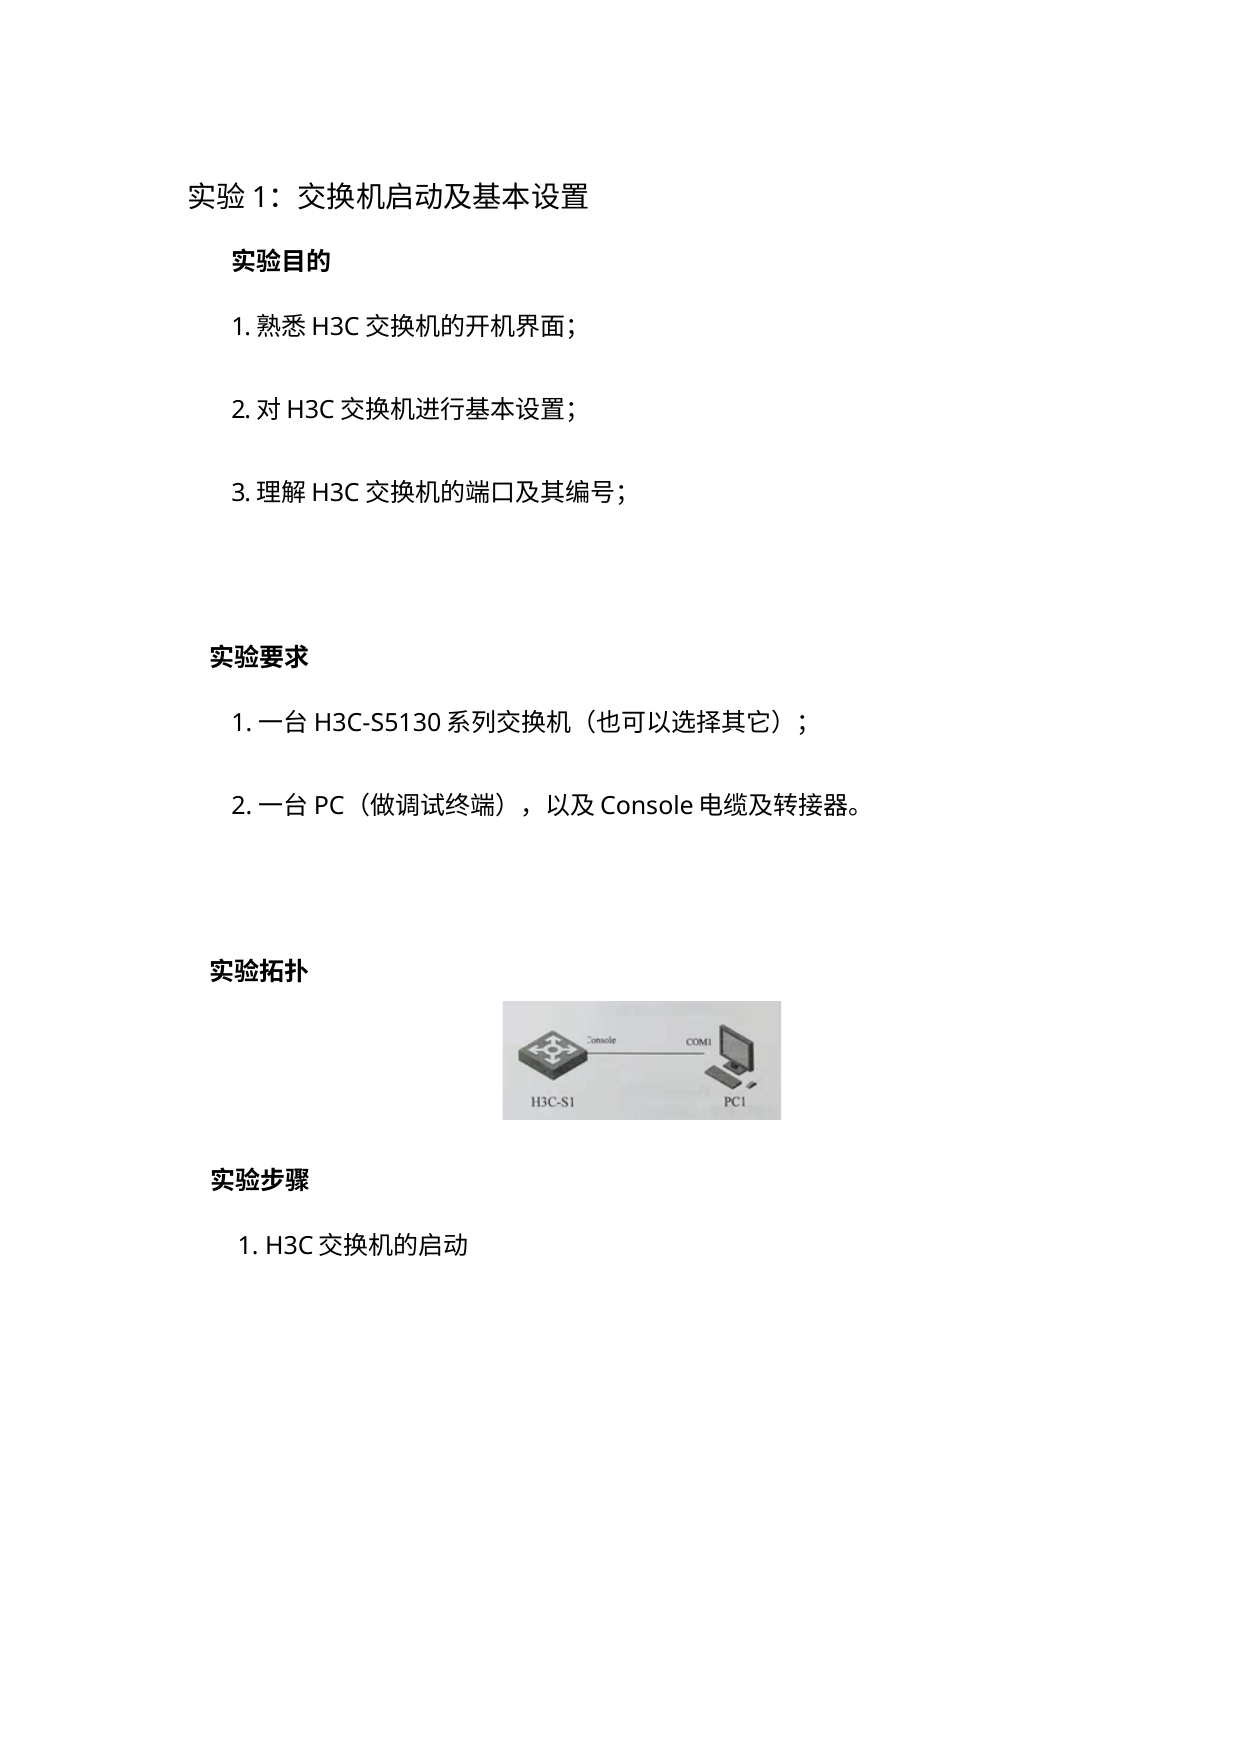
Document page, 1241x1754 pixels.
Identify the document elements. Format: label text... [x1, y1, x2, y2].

text 实验目的 [187, 227, 1053, 292]
text 3. 理解H3C交换机的端口及其编号； [231, 458, 1053, 523]
text 1. H3C交换机的启动 [187, 1211, 1053, 1276]
text 2. 一台PC（做调试终端），以及Console电缆及转接器。 [231, 771, 1053, 836]
subtitle 实验拓扑 [187, 937, 1053, 1002]
subtitle 实验要求 [187, 623, 1053, 688]
text 2. 对H3C交换机进行基本设置； [231, 375, 1053, 440]
picture [502, 1001, 782, 1120]
text 1. 一台H3C-S5130系列交换机（也可以选择其它）； [231, 688, 1053, 753]
text 1. 熟悉H3C交换机的开机界面； [231, 292, 1053, 357]
subtitle 实验1：交换机启动及基本设置 [187, 162, 1053, 227]
subtitle 实验步骤 [187, 1146, 1053, 1211]
